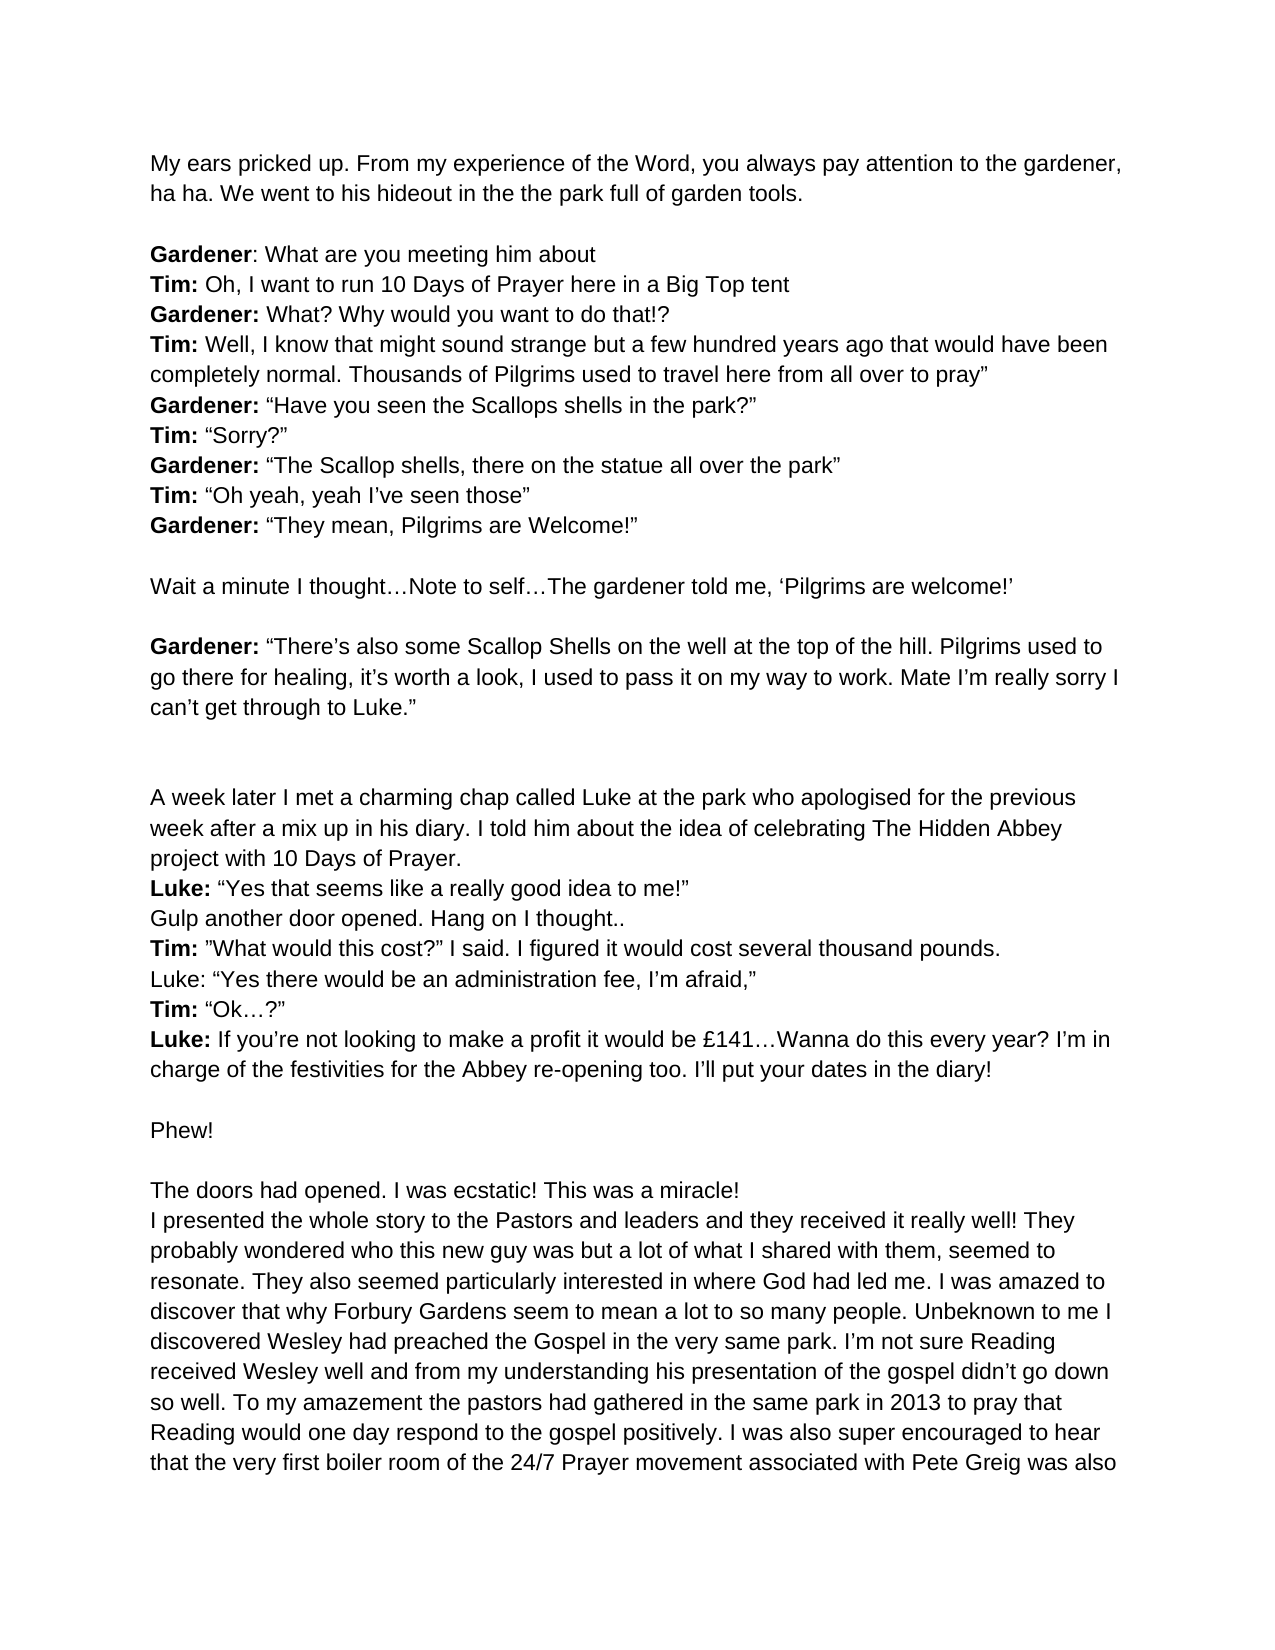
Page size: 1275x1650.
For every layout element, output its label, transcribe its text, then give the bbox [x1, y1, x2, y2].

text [150, 1207, 1125, 1475]
text Wait a minute I thought…Note to self…The gardener told me, ‘Pilgrims are welcome!’ [150, 573, 1125, 599]
text Tim: “Sorry?” [150, 422, 1125, 448]
text Gardener: “The Scallop shells, there on the statue all over the park” [150, 452, 1125, 478]
text Gulp another door opened. Hang on I thought.. [150, 905, 1125, 932]
text Gardener: What? Why would you want to do that!? [150, 301, 1125, 327]
text Phew! [150, 1117, 1125, 1143]
text Tim: Oh, I want to run 10 Days of Prayer here in a Big Top tent [150, 271, 1125, 297]
text The doors had opened. I was ecstatic! This was a miracle! [150, 1177, 1125, 1203]
text Tim: Well, I know that might sound strange but a few hundred years ago that would have been completely normal. Thousands of Pilgrims used to travel here from all over to pray” [150, 331, 1125, 388]
text Luke: “Yes there would be an administration fee, I’m afraid,” [150, 966, 1125, 992]
text A week later I met a charming chap called Luke at the park who apologised for the previous week after a mix up in his diary. I told him about the idea of celebrating The Hidden Abbey project with 10 Days of Prayer. [150, 784, 1125, 871]
text Tim: “Oh yeah, yeah I’ve seen those” [150, 482, 1125, 509]
text Luke: If you’re not looking to make a profit it would be £141…Wanna do this every year? I’m in charge of the festivities for the Abbey re-opening too. I’ll put your dates in the diary! [150, 1026, 1125, 1083]
text Tim: ”What would this cost?” I said. I figured it would cost several thousand pounds. [150, 935, 1125, 962]
text Luke: “Yes that seems like a really good idea to me!” [150, 875, 1125, 901]
text Tim: “Ok…?” [150, 996, 1125, 1022]
text Gardener: “There’s also some Scallop Shells on the well at the top of the hill. Pilgrims used to go there for healing, it’s worth a look, I used to pass it on my way to work. Mate I’m really sorry I can’t get through to Luke.” [150, 633, 1125, 720]
text Gardener: “They mean, Pilgrims are Welcome!” [150, 512, 1125, 539]
text Gardener: What are you meeting him about [150, 241, 1125, 267]
text Gardener: “Have you seen the Scallops shells in the park?” [150, 392, 1125, 418]
text My ears pricked up. From my experience of the Word, you always pay attention to the gardener, ha ha. We went to his hideout in the the park full of garden tools. [150, 150, 1125, 207]
